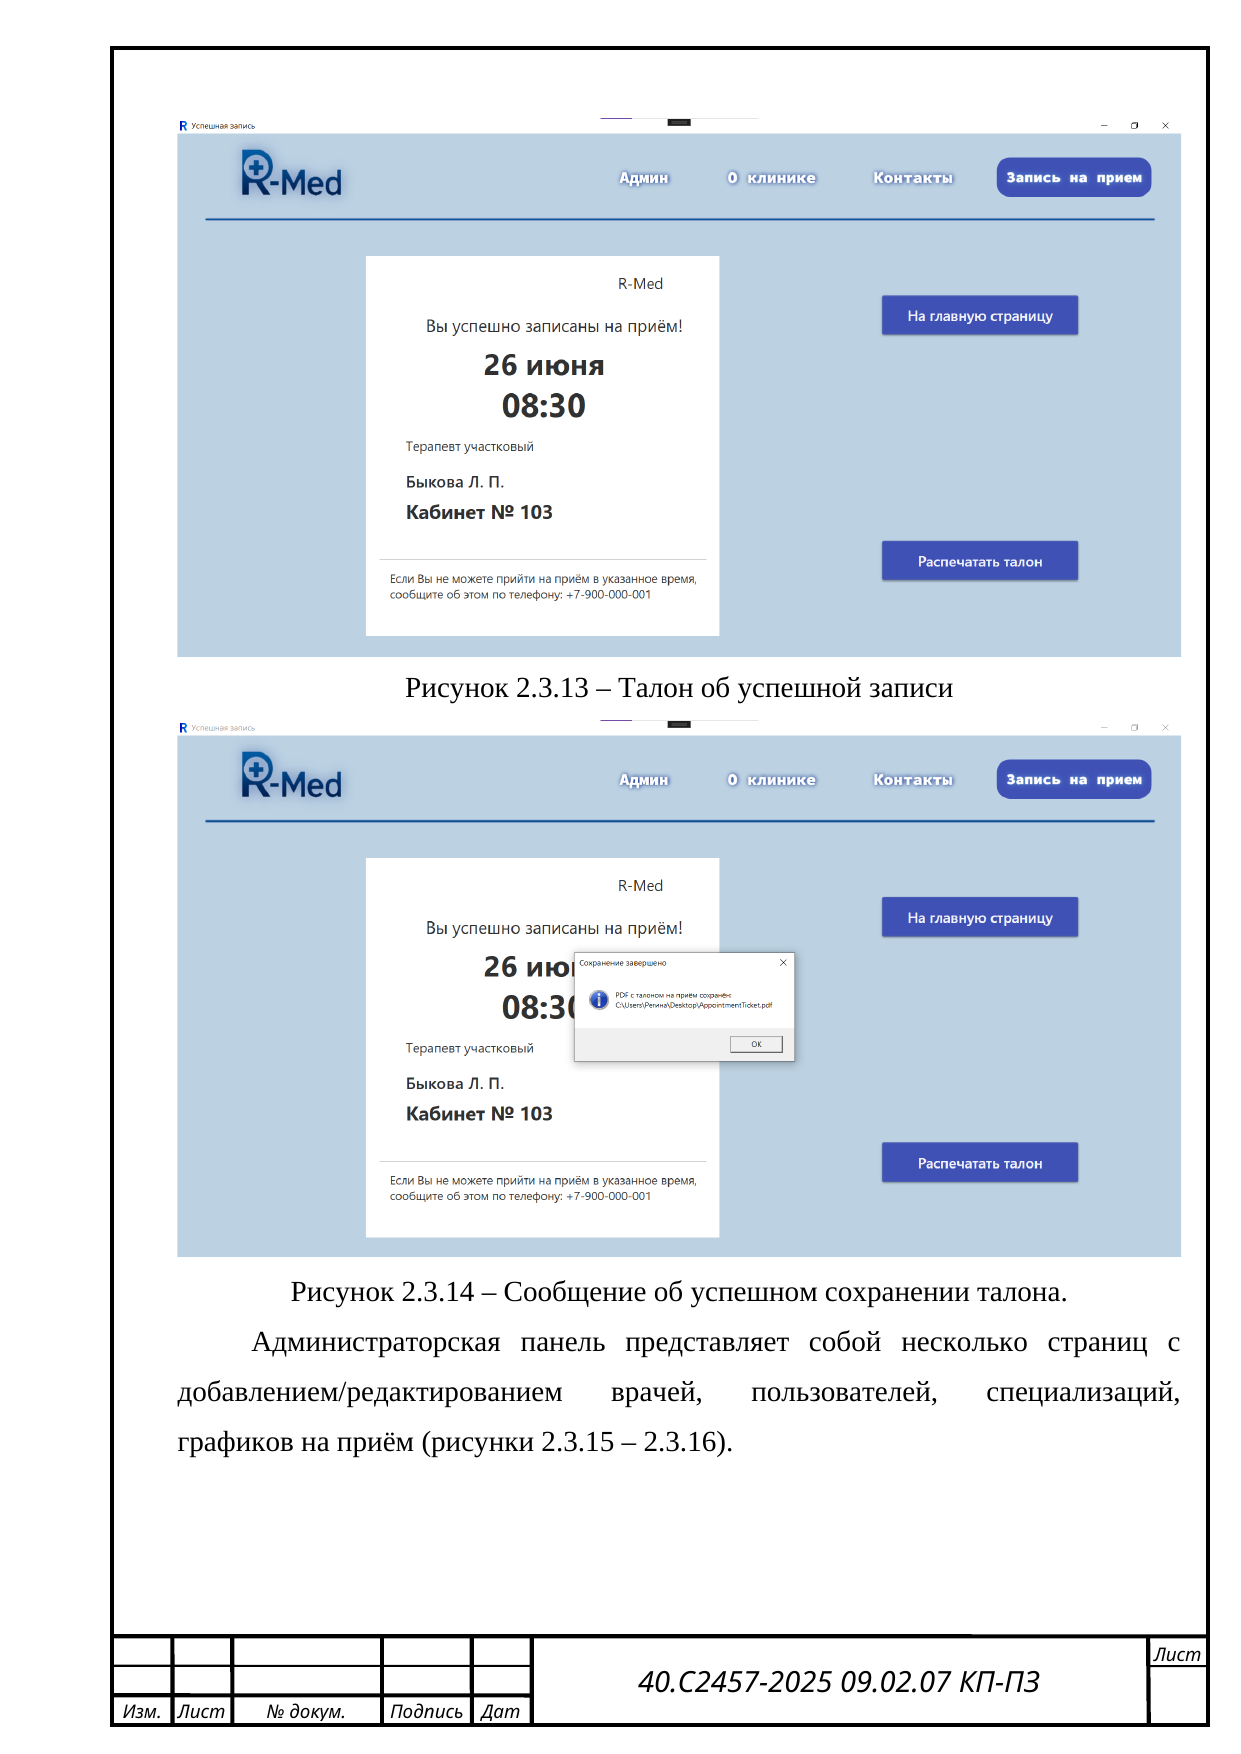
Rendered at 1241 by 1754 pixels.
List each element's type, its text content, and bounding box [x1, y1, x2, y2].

text Рисунок 2.3.14 – Сообщение об успешном сохранении талона. [177, 1257, 1181, 1307]
text Рисунок 2.3.13 – Талон об успешной записи [177, 670, 1181, 704]
text Администраторская панель представляет собой несколько страниц с добавлением/редактированием врачей, пользователей, специализаций, графиков на приём (рисунки 2.3.15 – 2.3.16). [177, 1324, 1181, 1458]
picture [177, 118, 1182, 657]
picture [177, 720, 1182, 1257]
